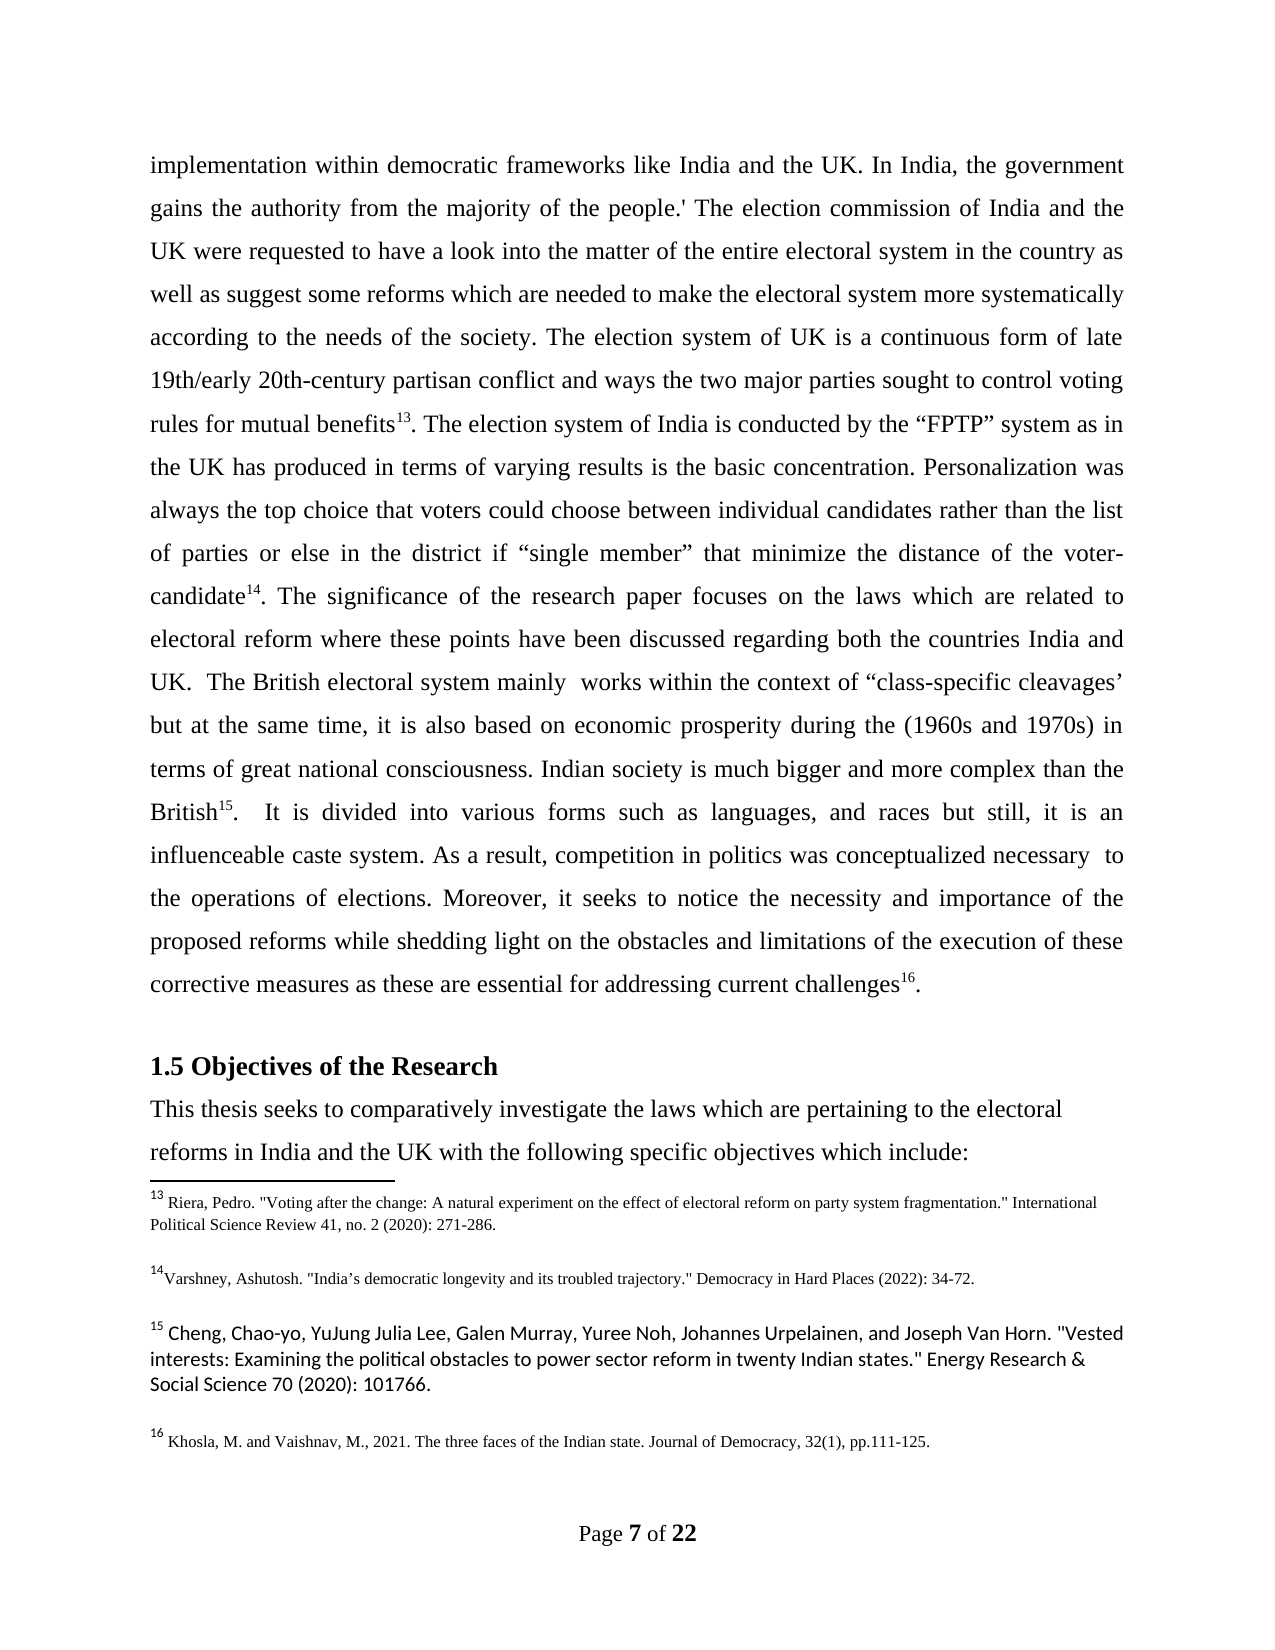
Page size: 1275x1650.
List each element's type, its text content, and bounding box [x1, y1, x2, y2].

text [150, 150, 1125, 998]
subtitle 1.5 Objectives of the Research [150, 1050, 1125, 1081]
text This thesis seeks to comparatively investigate the laws which are pertaining to the electoral reforms in India and the UK with the following specific objectives which include: [150, 1094, 1125, 1166]
